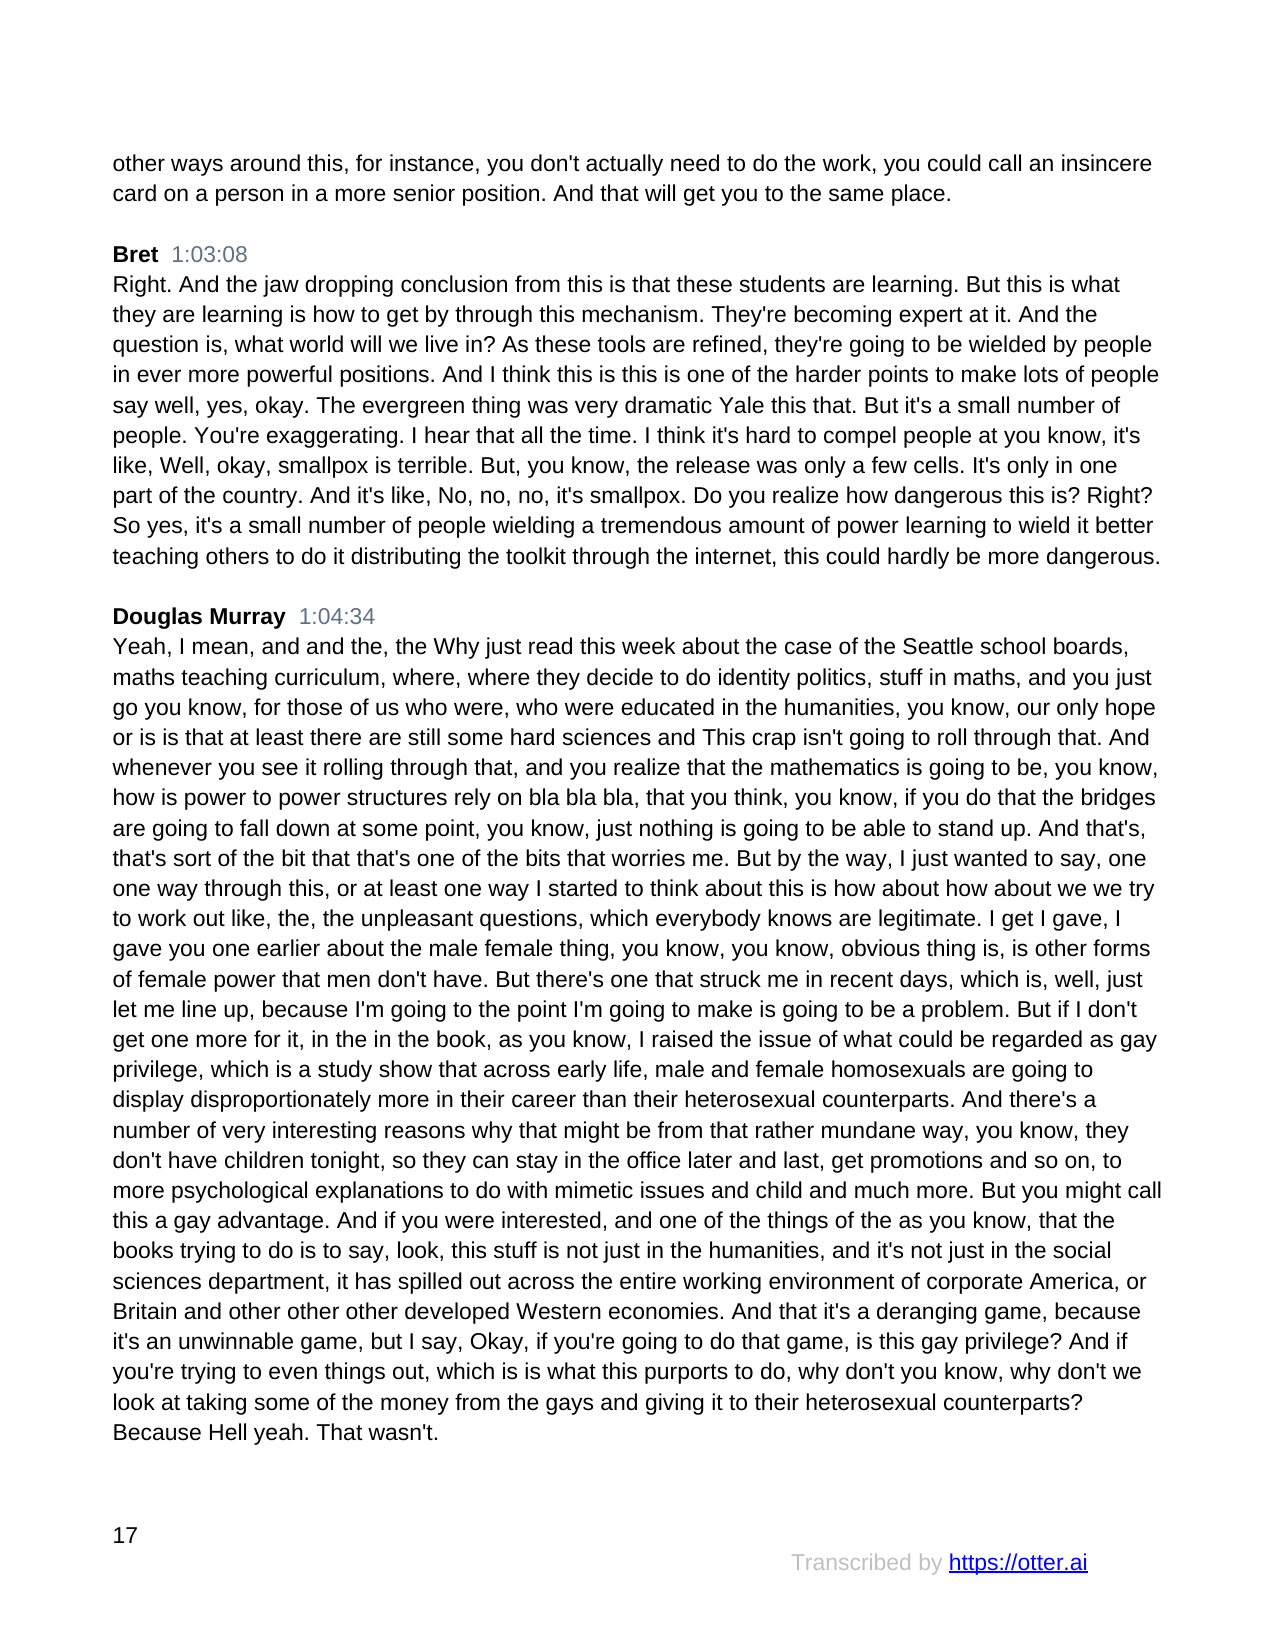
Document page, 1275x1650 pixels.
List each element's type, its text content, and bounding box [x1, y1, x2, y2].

text Douglas Murray 1:04:34 [112, 603, 1162, 629]
text Right. And the jaw dropping conclusion from this is that these students are learning. But this is what they are learning is how to get by through this mechanism. They're becoming expert at it. And the question is, what world will we live in? As these tools are refined, they're going to be wielded by people in ever more powerful positions. And I think this is this is one of the harder points to make lots of people say well, yes, okay. The evergreen thing was very dramatic Yale this that. But it's a small number of people. You're exaggerating. I hear that all the time. I think it's hard to compel people at you know, it's like, Well, okay, smallpox is terrible. But, you know, the release was only a few cells. It's only in one part of the country. And it's like, No, no, no, it's smallpox. Do you realize how dangerous this is? Right? So yes, it's a small number of people wielding a tremendous amount of power learning to wield it better teaching others to do it distributing the toolkit through the internet, this could hardly be more dangerous. [112, 271, 1162, 569]
text Bret 1:03:08 [112, 241, 1162, 267]
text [112, 150, 1162, 207]
text Yeah, I mean, and and the, the Why just read this week about the case of the Seattle school boards, maths teaching curriculum, where, where they decide to do identity politics, stuff in maths, and you just go you know, for those of us who were, who were educated in the humanities, you know, our only hope or is is that at least there are still some hard sciences and This crap isn't going to roll through that. And whenever you see it rolling through that, and you realize that the mathematics is going to be, you know, how is power to power structures rely on bla bla bla, that you think, you know, if you do that the bridges are going to fall down at some point, you know, just nothing is going to be able to stand up. And that's, that's sort of the bit that that's one of the bits that worries me. But by the way, I just wanted to say, one one way through this, or at least one way I started to think about this is how about how about we we try to work out like, the, the unpleasant questions, which everybody knows are legitimate. I get I gave, I gave you one earlier about the male female thing, you know, you know, obvious thing is, is other forms of female power that men don't have. But there's one that struck me in recent days, which is, well, just let me line up, because I'm going to the point I'm going to make is going to be a problem. But if I don't get one more for it, in the in the book, as you know, I raised the issue of what could be regarded as gay privilege, which is a study show that across early life, male and female homosexuals are going to display disproportionately more in their career than their heterosexual counterparts. And there's a number of very interesting reasons why that might be from that rather mundane way, you know, they don't have children tonight, so they can stay in the office later and last, get promotions and so on, to more psychological explanations to do with mimetic issues and child and much more. But you might call this a gay advantage. And if you were interested, and one of the things of the as you know, that the books trying to do is to say, look, this stuff is not just in the humanities, and it's not just in the social sciences department, it has spilled out across the entire working environment of corporate America, or Britain and other other other developed Western economies. And that it's a deranging game, because it's an unwinnable game, but I say, Okay, if you're going to do that game, is this gay privilege? And if you're trying to even things out, which is is what this purports to do, why don't you know, why don't we look at taking some of the money from the gays and giving it to their heterosexual counterparts? Because Hell yeah. That wasn't. [112, 633, 1162, 1445]
